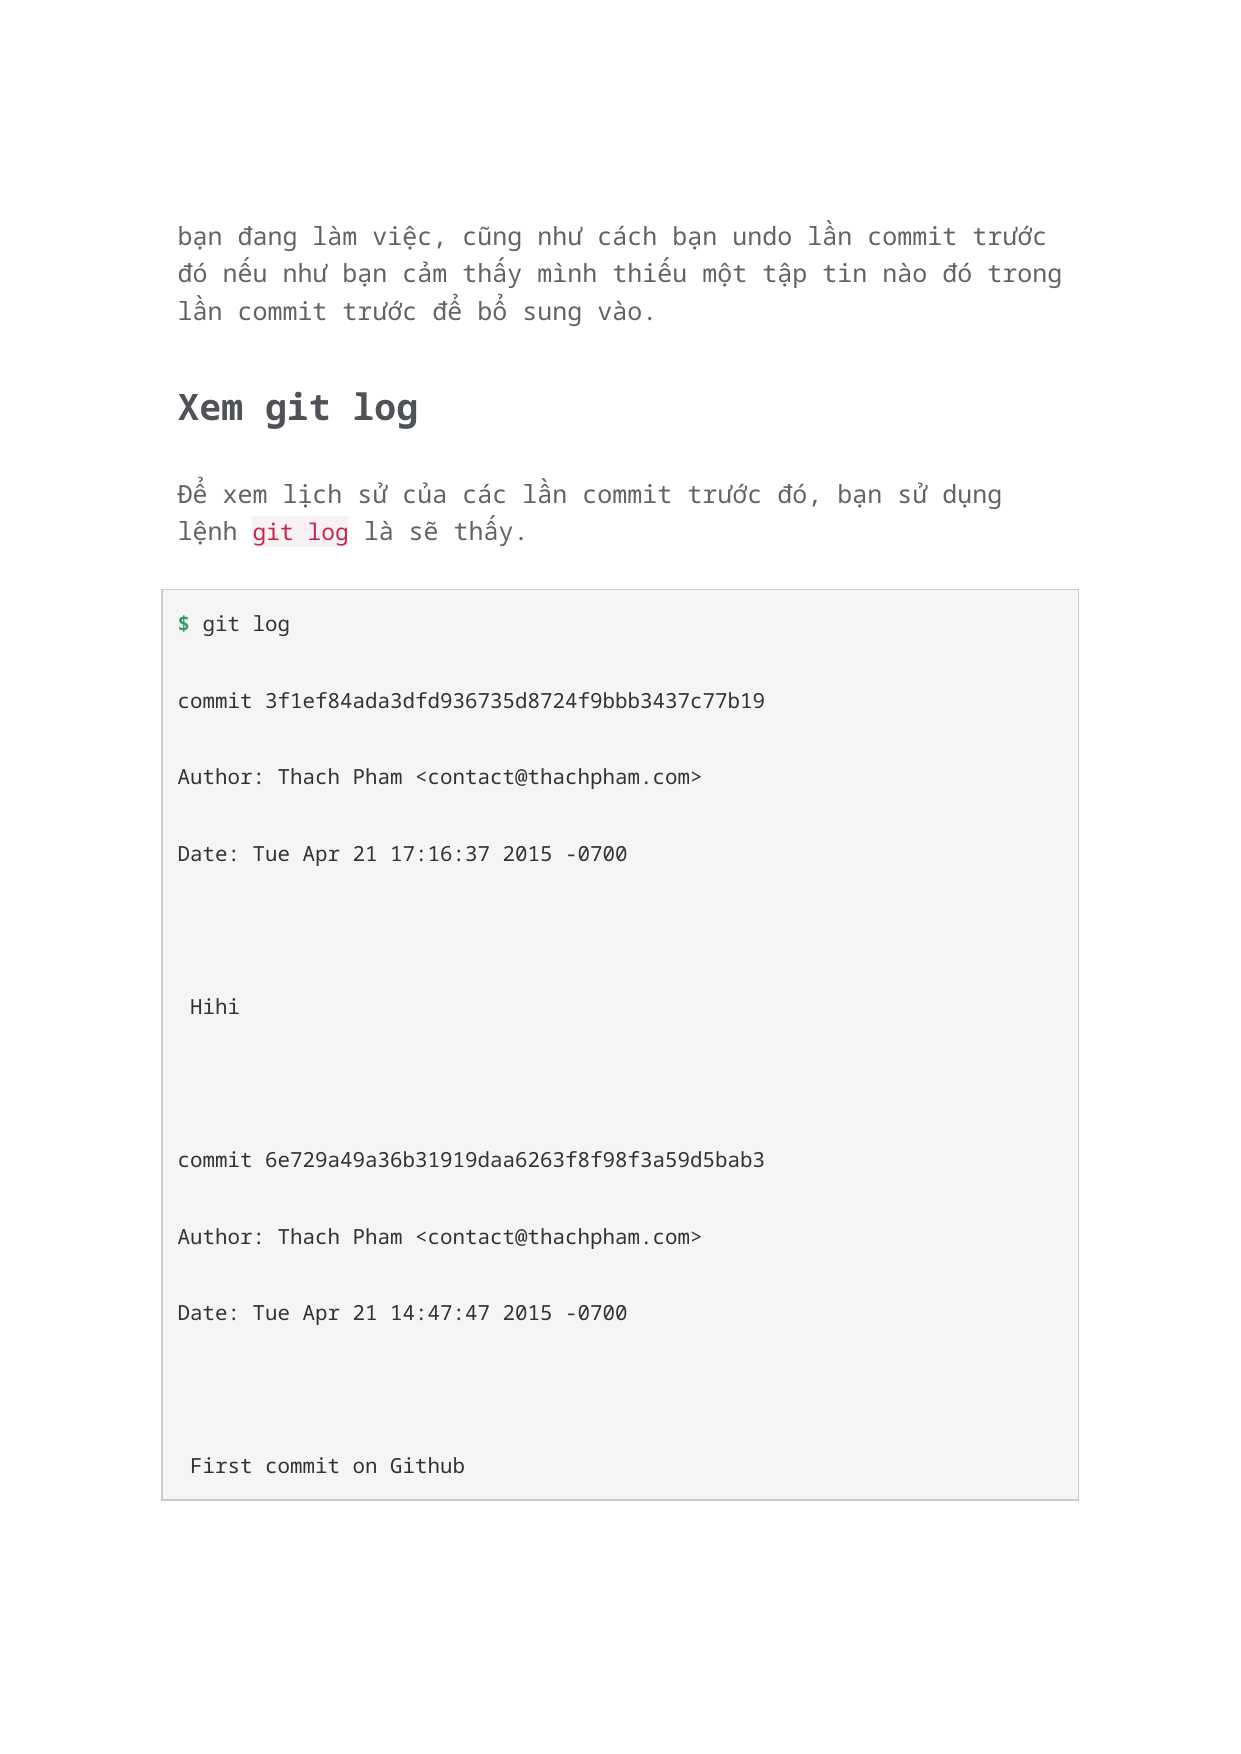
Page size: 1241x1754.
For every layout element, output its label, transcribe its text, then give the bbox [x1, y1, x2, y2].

text Để xem lịch sử của các lần commit trước đó, bạn sử dụng lệnh git log là sẽ thấy. [177, 474, 1063, 549]
text Date: Tue Apr 21 17:16:37 2015 -0700 [163, 818, 1078, 872]
text Xem git log [177, 368, 1063, 443]
text Author: Thach Pham <contact@thachpham.com> [163, 1201, 1078, 1255]
text Hihi [163, 971, 1078, 1025]
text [177, 217, 1063, 329]
text Date: Tue Apr 21 14:47:47 2015 -0700 [163, 1278, 1078, 1331]
text $ git log [163, 590, 1078, 642]
text Author: Thach Pham <contact@thachpham.com> [163, 742, 1078, 795]
text commit 3f1ef84ada3dfd936735d8724f9bbb3437c77b19 [163, 665, 1078, 719]
text commit 6e729a49a36b31919daa6263f8f98f3a59d5bab3 [163, 1124, 1078, 1178]
text First commit on Github [163, 1431, 1078, 1499]
